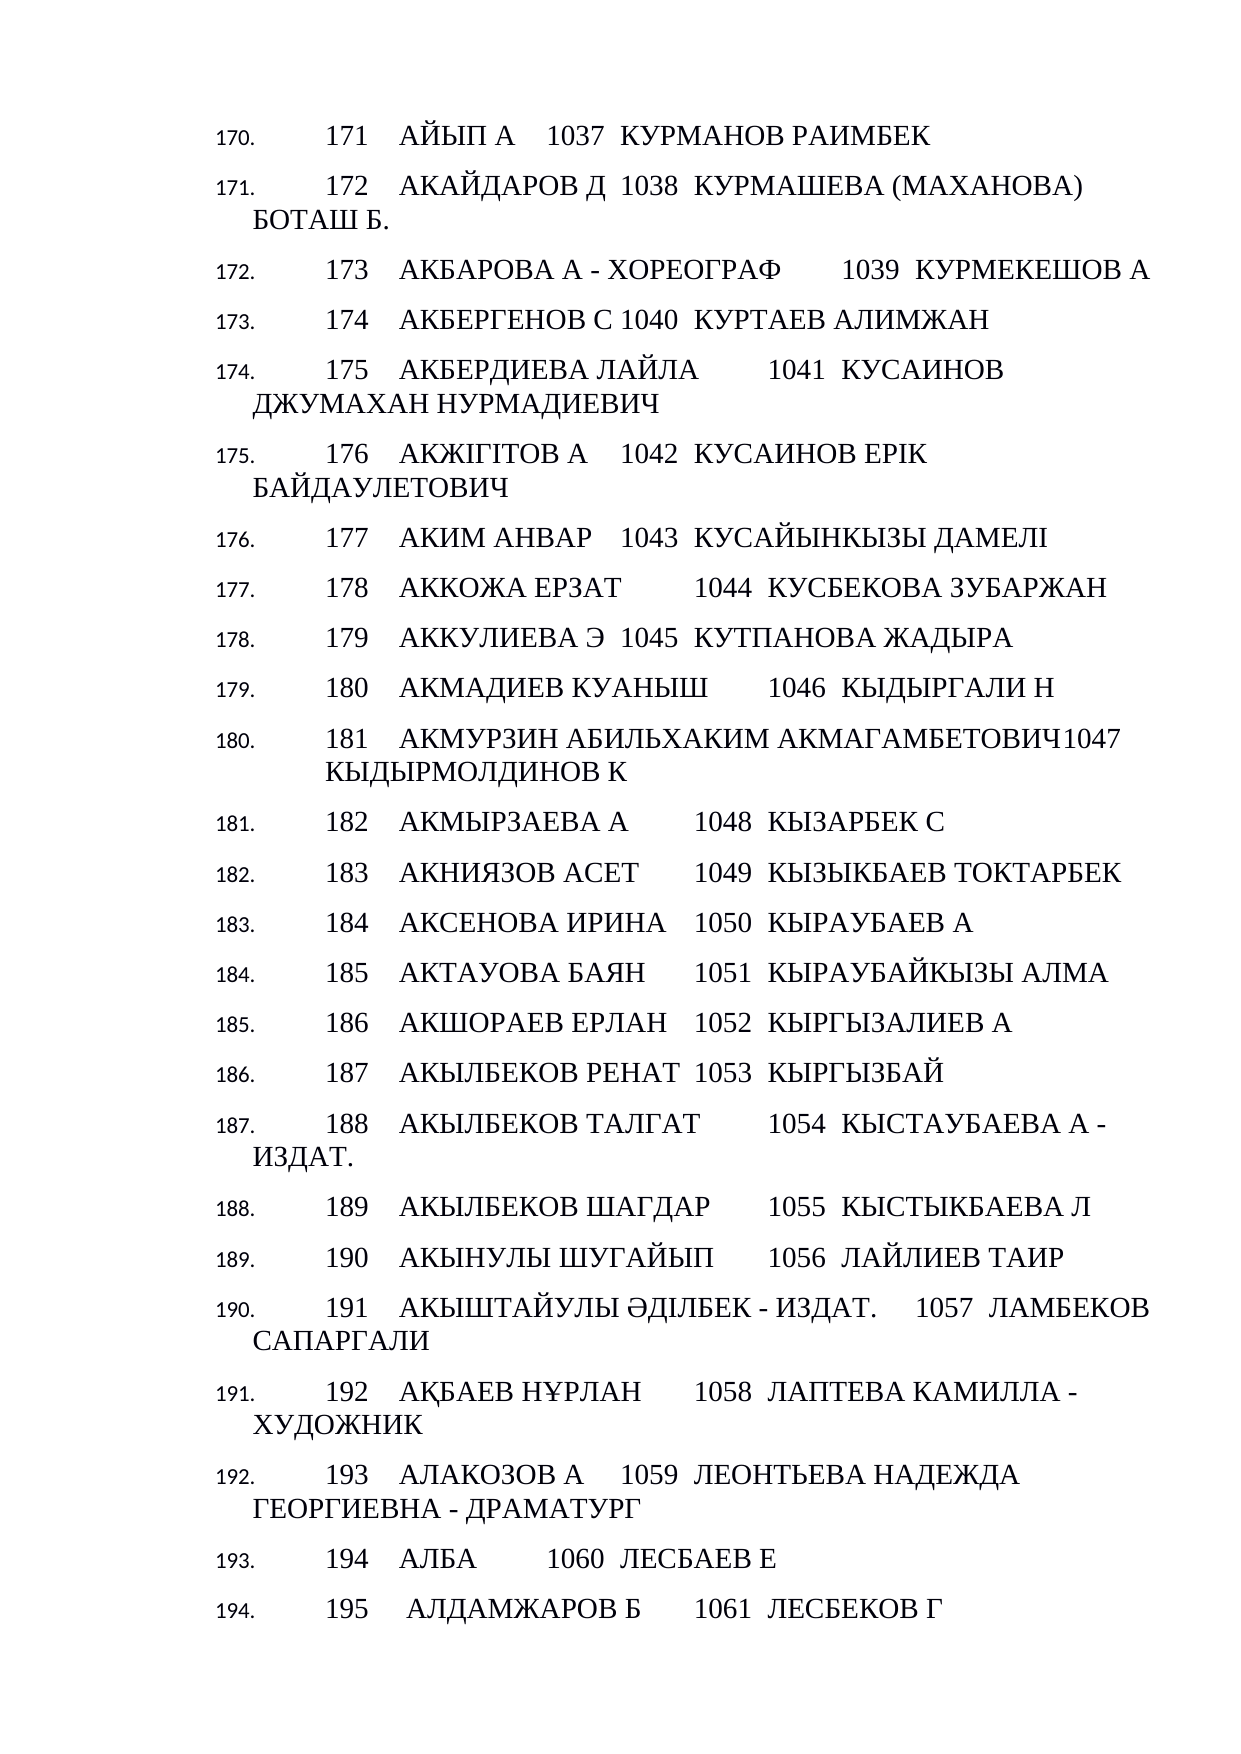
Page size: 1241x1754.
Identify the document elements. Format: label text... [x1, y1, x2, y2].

list 190 АКЫНУЛЫ ШУГАЙЫП 1056 ЛАЙЛИЕВ ТАИР [215, 1240, 1152, 1273]
list 179 АККУЛИЕВА Э 1045 КУТПАНОВА ЖАДЫРА [215, 620, 1152, 654]
list 193 АЛАКОЗОВ А 1059 ЛЕОНТЬЕВА НАДЕЖДА ГЕОРГИЕВНА - ДРАМАТУРГ [215, 1457, 1152, 1524]
list 176 АКЖІГІТОВ А 1042 КУСАИНОВ ЕРІК БАЙДАУЛЕТОВИЧ [215, 436, 1152, 503]
list 194 АЛБА 1060 ЛЕСБАЕВ Е [215, 1541, 1152, 1575]
list 188 АКЫЛБЕКОВ ТАЛГАТ 1054 КЫСТАУБАЕВА А - ИЗДАТ. [215, 1106, 1152, 1173]
list 191 АКЫШТАЙУЛЫ ӘДІЛБЕК - ИЗДАТ. 1057 ЛАМБЕКОВ САПАРГАЛИ [215, 1290, 1152, 1357]
list 177 АКИМ АНВАР 1043 КУСАЙЫНКЫЗЫ ДАМЕЛІ [215, 520, 1152, 553]
list 187 АКЫЛБЕКОВ РЕНАТ 1053 КЫРГЫЗБАЙ [215, 1056, 1152, 1089]
list 178 АККОЖА ЕРЗАТ 1044 КУСБЕКОВА ЗУБАРЖАН [215, 570, 1152, 604]
list 195 АЛДАМЖАРОВ Б 1061 ЛЕСБЕКОВ Г [215, 1591, 1152, 1625]
list 174 АКБЕРГЕНОВ С 1040 КУРТАЕВ АЛИМЖАН [215, 302, 1152, 336]
list 186 АКШОРАЕВ ЕРЛАН 1052 КЫРГЫЗАЛИЕВ А [215, 1005, 1152, 1039]
list 172 АКАЙДАРОВ Д 1038 КУРМАШЕВА (МАХАНОВА) БОТАШ Б. [215, 168, 1152, 235]
list 183 АКНИЯЗОВ АСЕТ 1049 КЫЗЫКБАЕВ ТОКТАРБЕК [215, 855, 1152, 888]
list 184 АКСЕНОВА ИРИНА 1050 КЫРАУБАЕВ А [215, 905, 1152, 938]
list 171 АЙЫП А 1037 КУРМАНОВ РАИМБЕК [215, 118, 1152, 152]
list 180 АКМАДИЕВ КУАНЫШ 1046 КЫДЫРГАЛИ Н [215, 671, 1152, 704]
list 185 АКТАУОВА БАЯН 1051 КЫРАУБАЙКЫЗЫ АЛМА [215, 955, 1152, 989]
list 173 АКБАРОВА А - ХОРЕОГРАФ 1039 КУРМЕКЕШОВ А [215, 252, 1152, 286]
list 192 АҚБАЕВ НҰРЛАН 1058 ЛАПТЕВА КАМИЛЛА - ХУДОЖНИК [215, 1374, 1152, 1441]
list 181 АКМУРЗИН АБИЛЬХАКИМ АКМАГАМБЕТОВИЧ 1047 КЫДЫРМОЛДИНОВ К [215, 721, 1152, 788]
list 175 АКБЕРДИЕВА ЛАЙЛА 1041 КУСАИНОВ ДЖУМАХАН НУРМАДИЕВИЧ [215, 352, 1152, 419]
list 189 АКЫЛБЕКОВ ШАГДАР 1055 КЫСТЫКБАЕВА Л [215, 1189, 1152, 1223]
list 182 АКМЫРЗАЕВА А 1048 КЫЗАРБЕК С [215, 804, 1152, 838]
